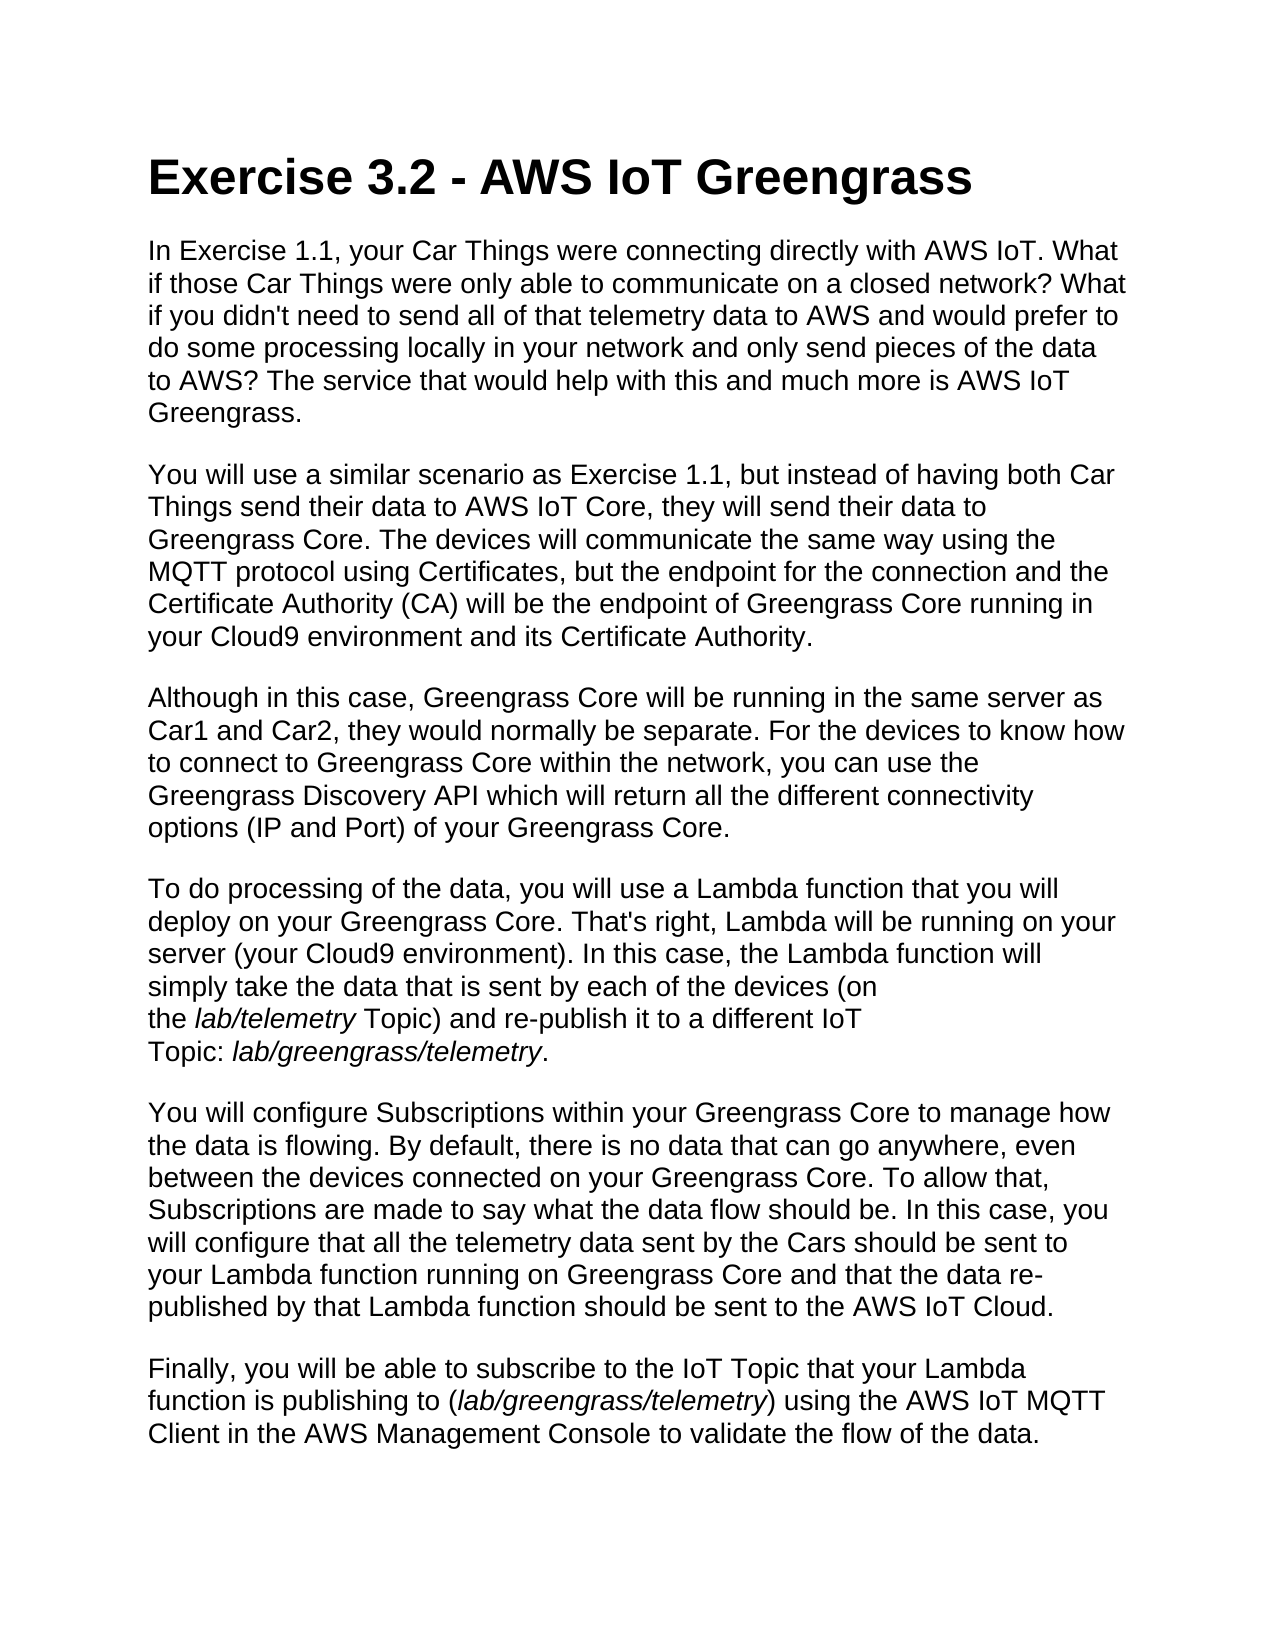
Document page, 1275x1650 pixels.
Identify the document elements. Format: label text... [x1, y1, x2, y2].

text Although in this case, Greengrass Core will be running in the same server as Car1 and Car2, they would normally be separate. For the devices to know how to connect to Greengrass Core within the network, you can use the Greengrass Discovery API which will return all the different connectivity options (IP and Port) of your Greengrass Core. [148, 681, 1127, 843]
text Finally, you will be able to subscribe to the IoT Topic that your Lambda function is publishing to (lab/greengrass/telemetry) using the AWS IoT MQTT Client in the AWS Management Console to validate the flow of the data. [148, 1352, 1127, 1449]
text Exercise 3.2 - AWS IoT Greengrass [148, 148, 1127, 205]
text You will configure Subscriptions within your Greengrass Core to manage how the data is flowing. By default, there is no data that can go anywhere, even between the devices connected on your Greengrass Core. To allow that, Subscriptions are made to say what the data flow should be. In this case, you will configure that all the telemetry data sent by the Cars should be sent to your Lambda function running on Greengrass Core and that the data re-published by that Lambda function should be sent to the AWS IoT Cloud. [148, 1096, 1127, 1323]
text In Exercise 1.1, your Car Things were connecting directly with AWS IoT. What if those Car Things were only able to communicate on a closed network? What if you didn't need to send all of that telemetry data to AWS and would prefer to do some processing locally in your network and only send pieces of the data to AWS? The service that would help with this and much more is AWS IoT Greengrass. [148, 234, 1127, 429]
text To do processing of the data, you will use a Lambda function that you will deploy on your Greengrass Core. That's right, Lambda will be running on your server (your Cloud9 environment). In this case, the Lambda function will simply take the data that is sent by each of the devices (on the lab/telemetry Topic) and re-publish it to a different IoT Topic: lab/greengrass/telemetry. [148, 872, 1127, 1067]
text You will use a similar scenario as Exercise 1.1, but instead of having both Car Things send their data to AWS IoT Core, they will send their data to Greengrass Core. The devices will communicate the same way using the MQTT protocol using Certificates, but the endpoint for the connection and the Certificate Authority (CA) will be the endpoint of Greengrass Core running in your Cloud9 environment and its Certificate Authority. [148, 458, 1127, 652]
